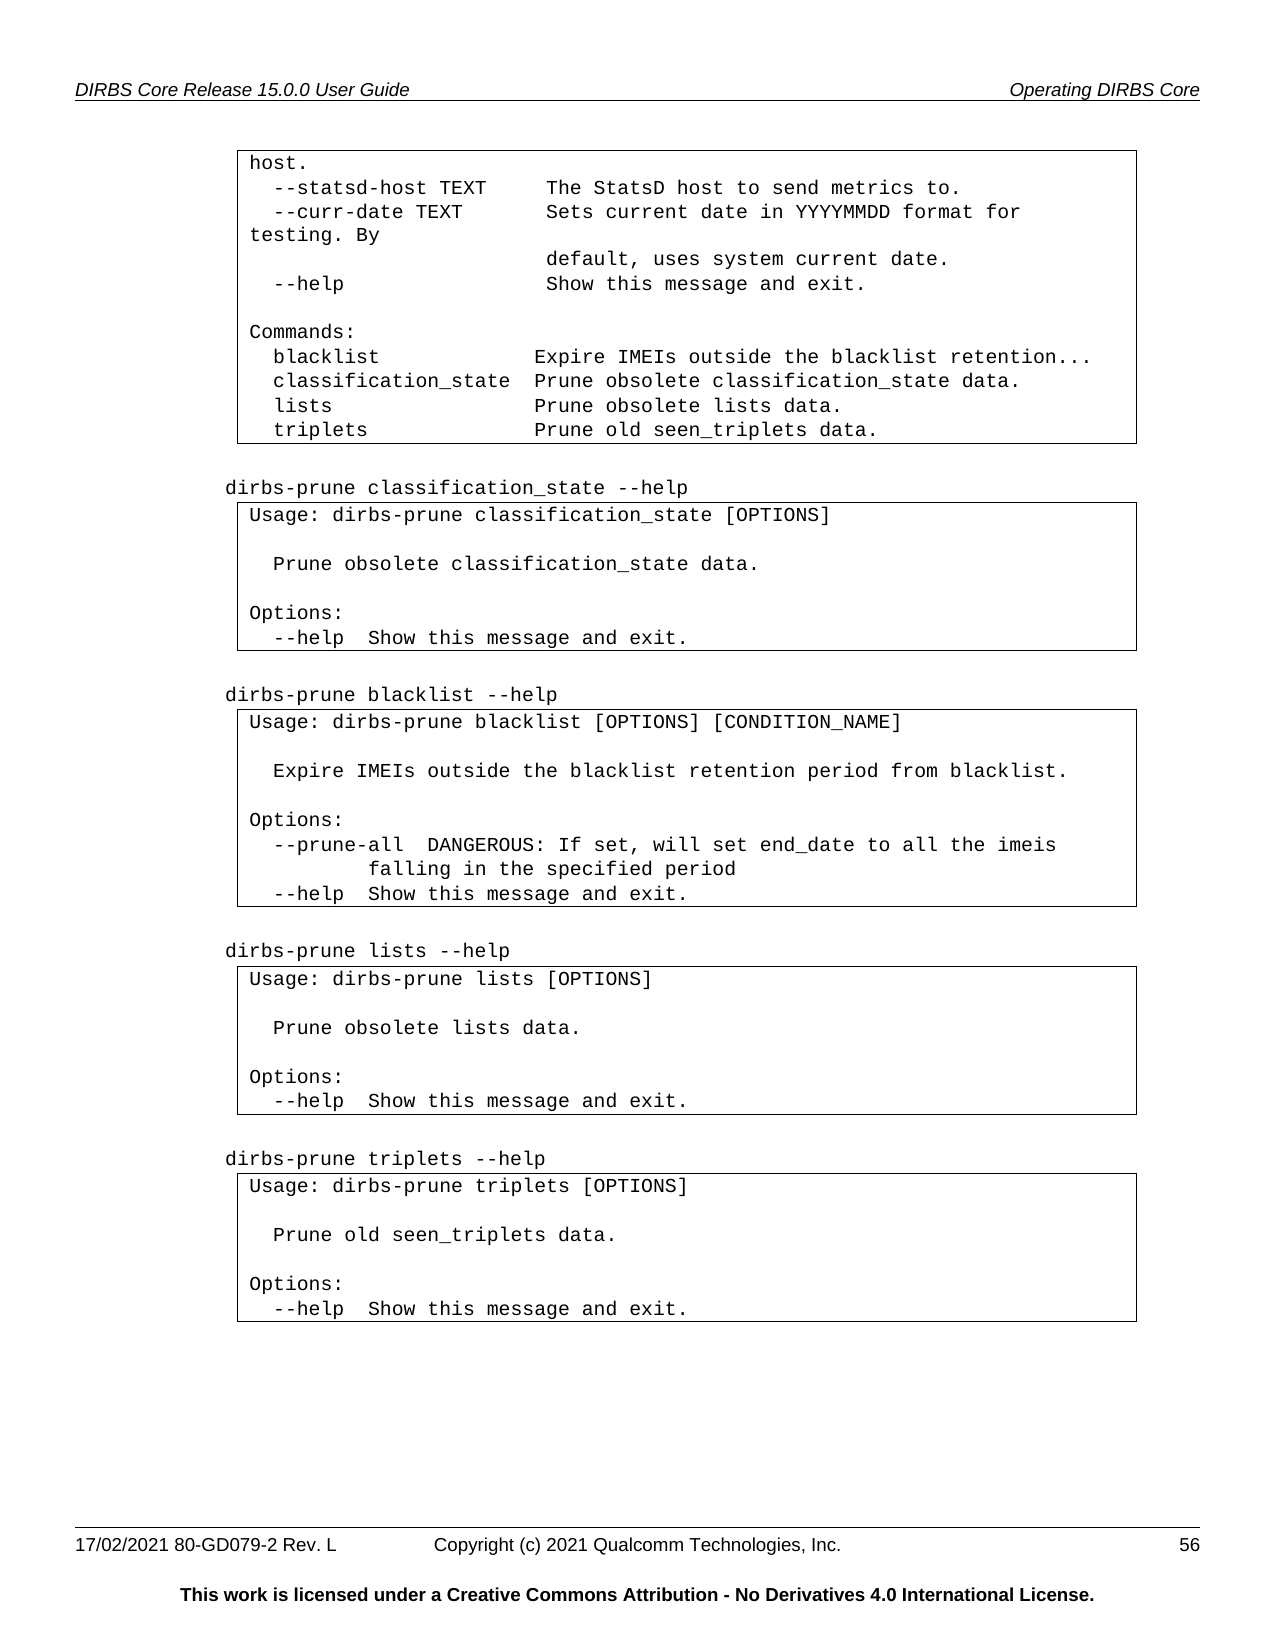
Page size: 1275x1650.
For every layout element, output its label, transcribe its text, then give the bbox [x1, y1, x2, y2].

text dirbs-prune lists --help [225, 937, 1125, 963]
text dirbs-prune triplets --help [225, 1145, 1125, 1171]
table_header Usage: dirbs-prune classification_state [OPTIONS] Prune obsolete classification_state data. Options: --help Show this message and exit. [238, 503, 1136, 650]
table_header Usage: dirbs-prune blacklist [OPTIONS] [CONDITION_NAME] Expire IMEIs outside the blacklist retention period from blacklist. Options: --prune-all DANGEROUS: If set, will set end_date to all the imeis falling in the specified period --help Show this message and exit. [238, 710, 1136, 906]
table_header Usage: dirbs-prune lists [OPTIONS] Prune obsolete lists data. Options: --help Show this message and exit. [238, 967, 1136, 1113]
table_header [238, 151, 1136, 443]
table_header Usage: dirbs-prune triplets [OPTIONS] Prune old seen_triplets data. Options: --help Show this message and exit. [238, 1174, 1136, 1321]
text dirbs-prune classification_state --help [225, 474, 1125, 500]
text dirbs-prune blacklist --help [225, 681, 1125, 707]
